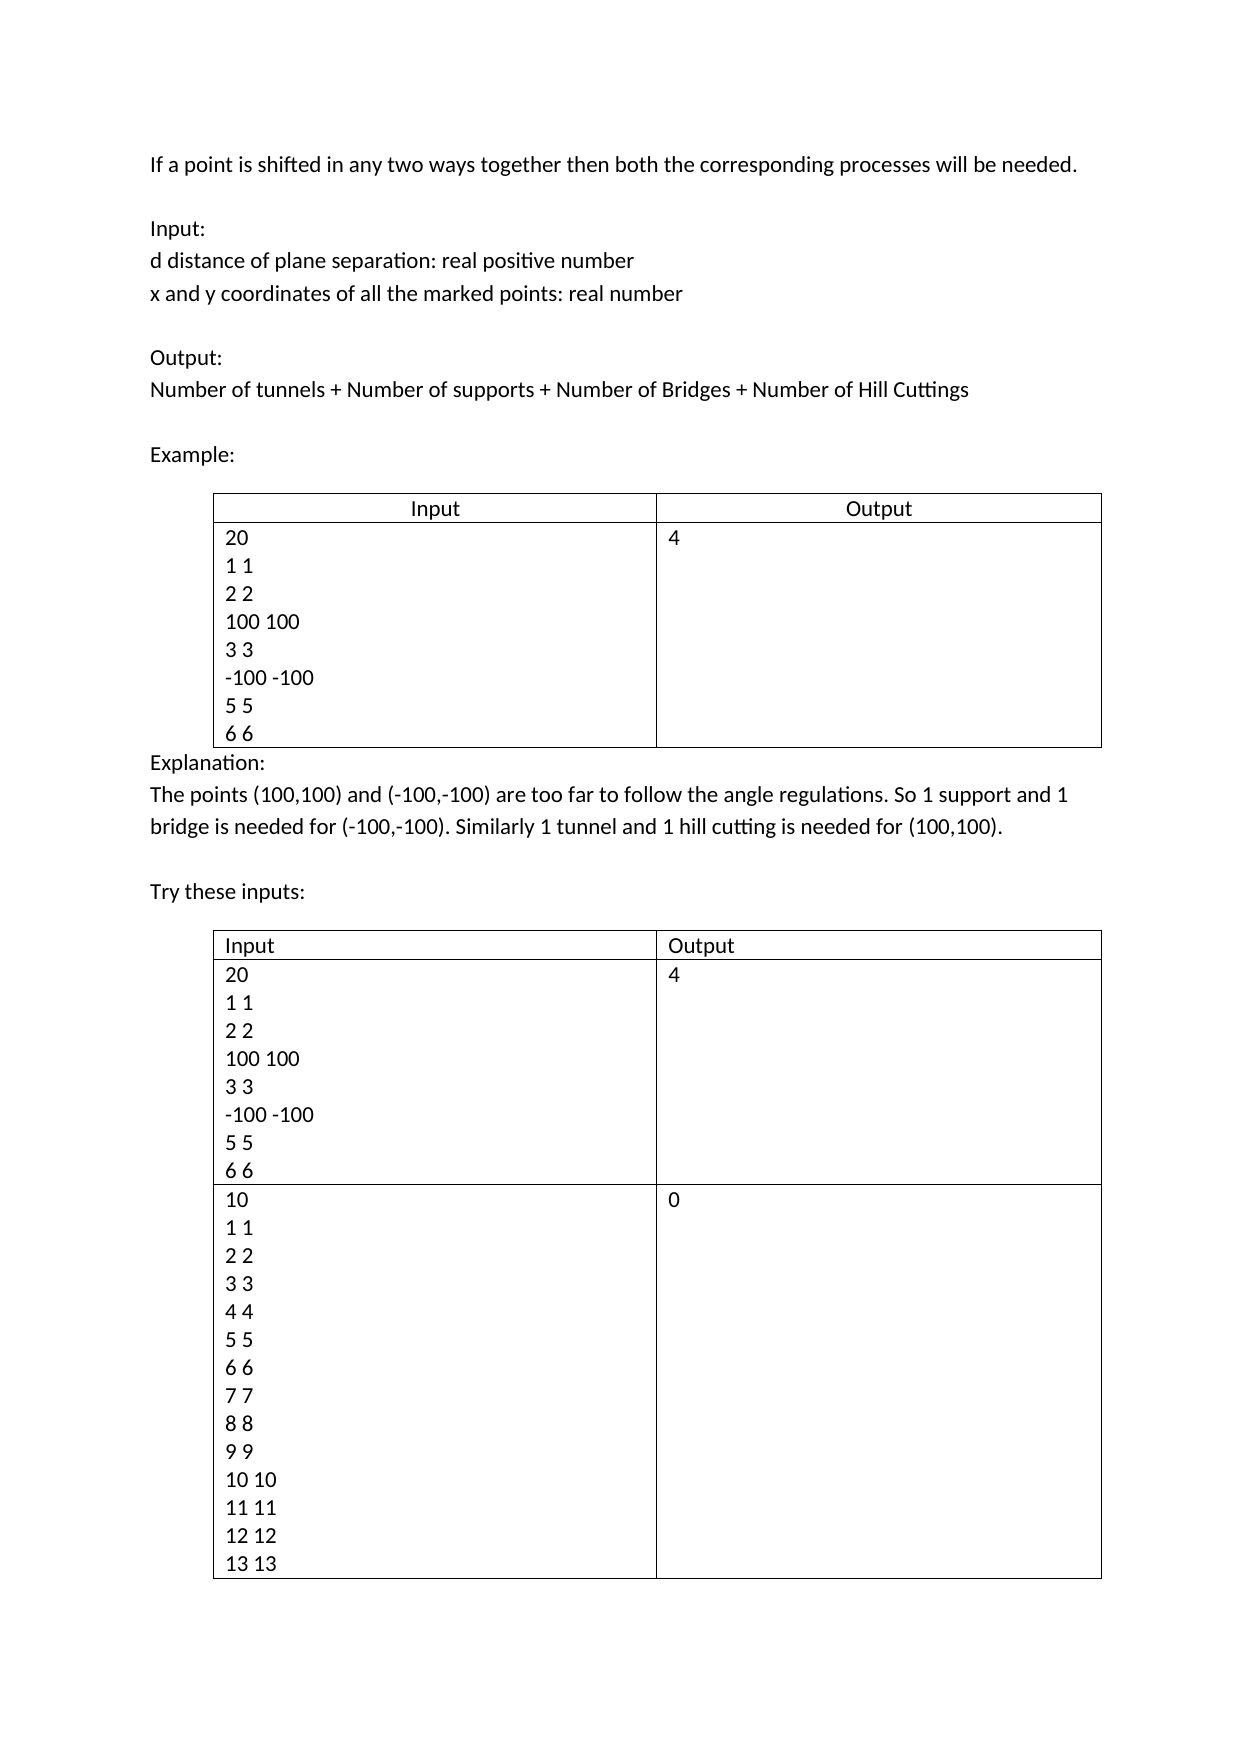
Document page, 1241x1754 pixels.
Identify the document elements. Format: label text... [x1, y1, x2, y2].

list x and y coordinates of all the marked points: real number [150, 279, 1090, 307]
table_cell 20 1 1 2 2 100 100 3 3 -100 -100 5 5 6 6 [214, 960, 656, 1184]
table_cell 20 1 1 2 2 100 100 3 3 -100 -100 5 5 6 6 [214, 523, 656, 747]
table_cell 4 [657, 960, 1101, 1184]
list Explanation: [150, 748, 1090, 776]
list Number of tunnels + Number of supports + Number of Bridges + Number of Hill Cuttings [150, 375, 1090, 403]
list Try these inputs: [150, 877, 1090, 905]
list Output: [150, 343, 1090, 371]
list If a point is shifted in any two ways together then both the corresponding processes will be needed. [150, 150, 1090, 178]
table_header Input [214, 931, 656, 959]
list Example: [150, 440, 1090, 468]
table_header Output [657, 494, 1101, 522]
list The points (100,100) and (-100,-100) are too far to follow the angle regulations. So 1 support and 1 bridge is needed for (-100,-100). Similarly 1 tunnel and 1 hill cutting is needed for (100,100). [150, 780, 1090, 840]
table_cell 0 [657, 1185, 1101, 1577]
table_header Output [657, 931, 1101, 959]
list d distance of plane separation: real positive number [150, 247, 1090, 274]
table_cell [214, 1185, 656, 1577]
table_cell 4 [657, 523, 1101, 747]
list Input: [150, 214, 1090, 242]
table_header Input [214, 494, 656, 522]
